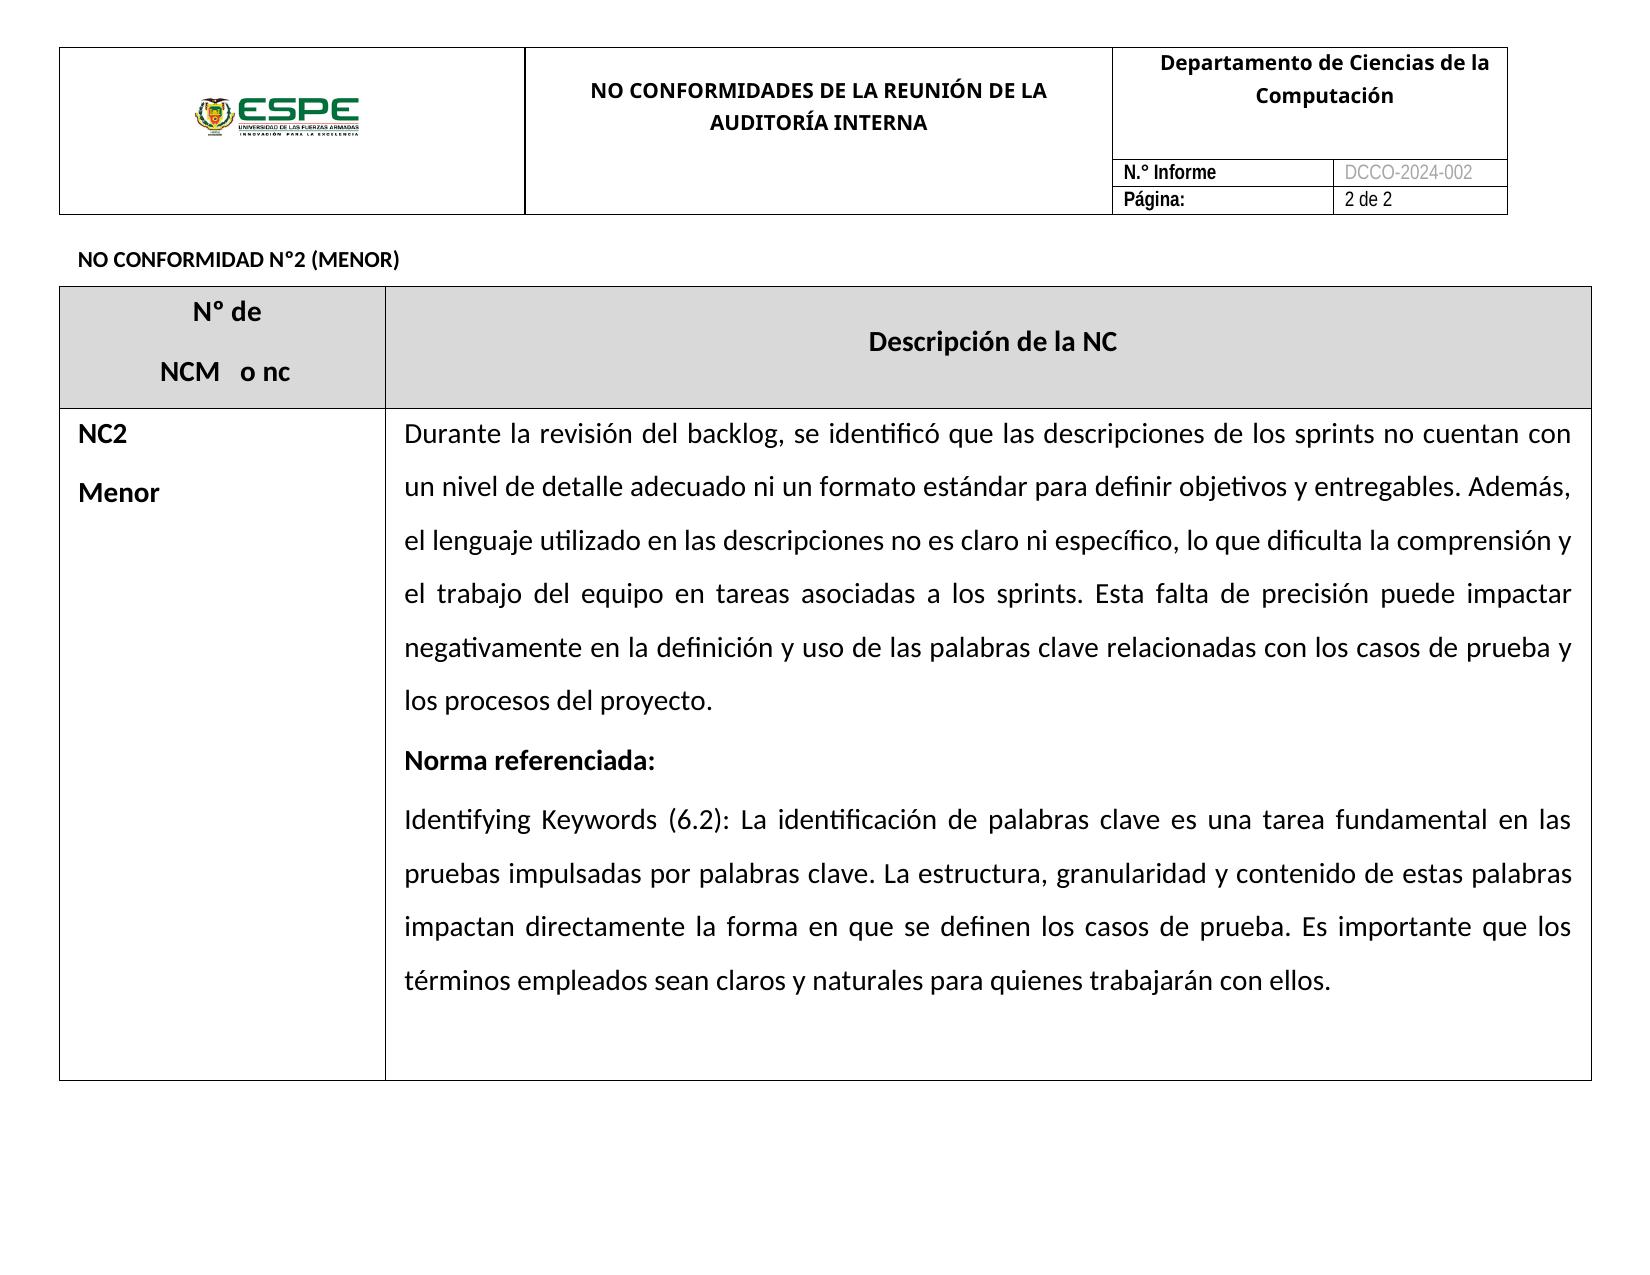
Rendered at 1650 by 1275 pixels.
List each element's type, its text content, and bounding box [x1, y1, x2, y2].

picture [192, 95, 362, 138]
table_header Nº de NCM o nc [60, 287, 385, 408]
table_header Descripción de la NC [386, 287, 1591, 408]
table_cell Durante la revisión del backlog, se identificó que las descripciones de los sprints no cuentan con un nivel de detalle adecuado ni un formato estándar para definir objetivos y entregables. Además, el lenguaje utilizado en las descripciones no es claro ni específico, lo que dificulta la comprensión y el trabajo del equipo en tareas asociadas a los sprints. Esta falta de precisión puede impactar negativamente en la definición y uso de las palabras clave relacionadas con los casos de prueba y los procesos del proyecto. Norma referenciada: Identifying Keywords (6.2): La identificación de palabras clave es una tarea fundamental en las pruebas impulsadas por palabras clave. La estructura, granularidad y contenido de estas palabras impactan directamente la forma en que se definen los casos de prueba. Es importante que los términos empleados sean claros y naturales para quienes trabajarán con ellos. [386, 409, 1591, 1080]
table_cell NC2 Menor [60, 409, 385, 1080]
subtitle NO CONFORMIDAD Nº2 (MENOR) [78, 245, 1593, 273]
